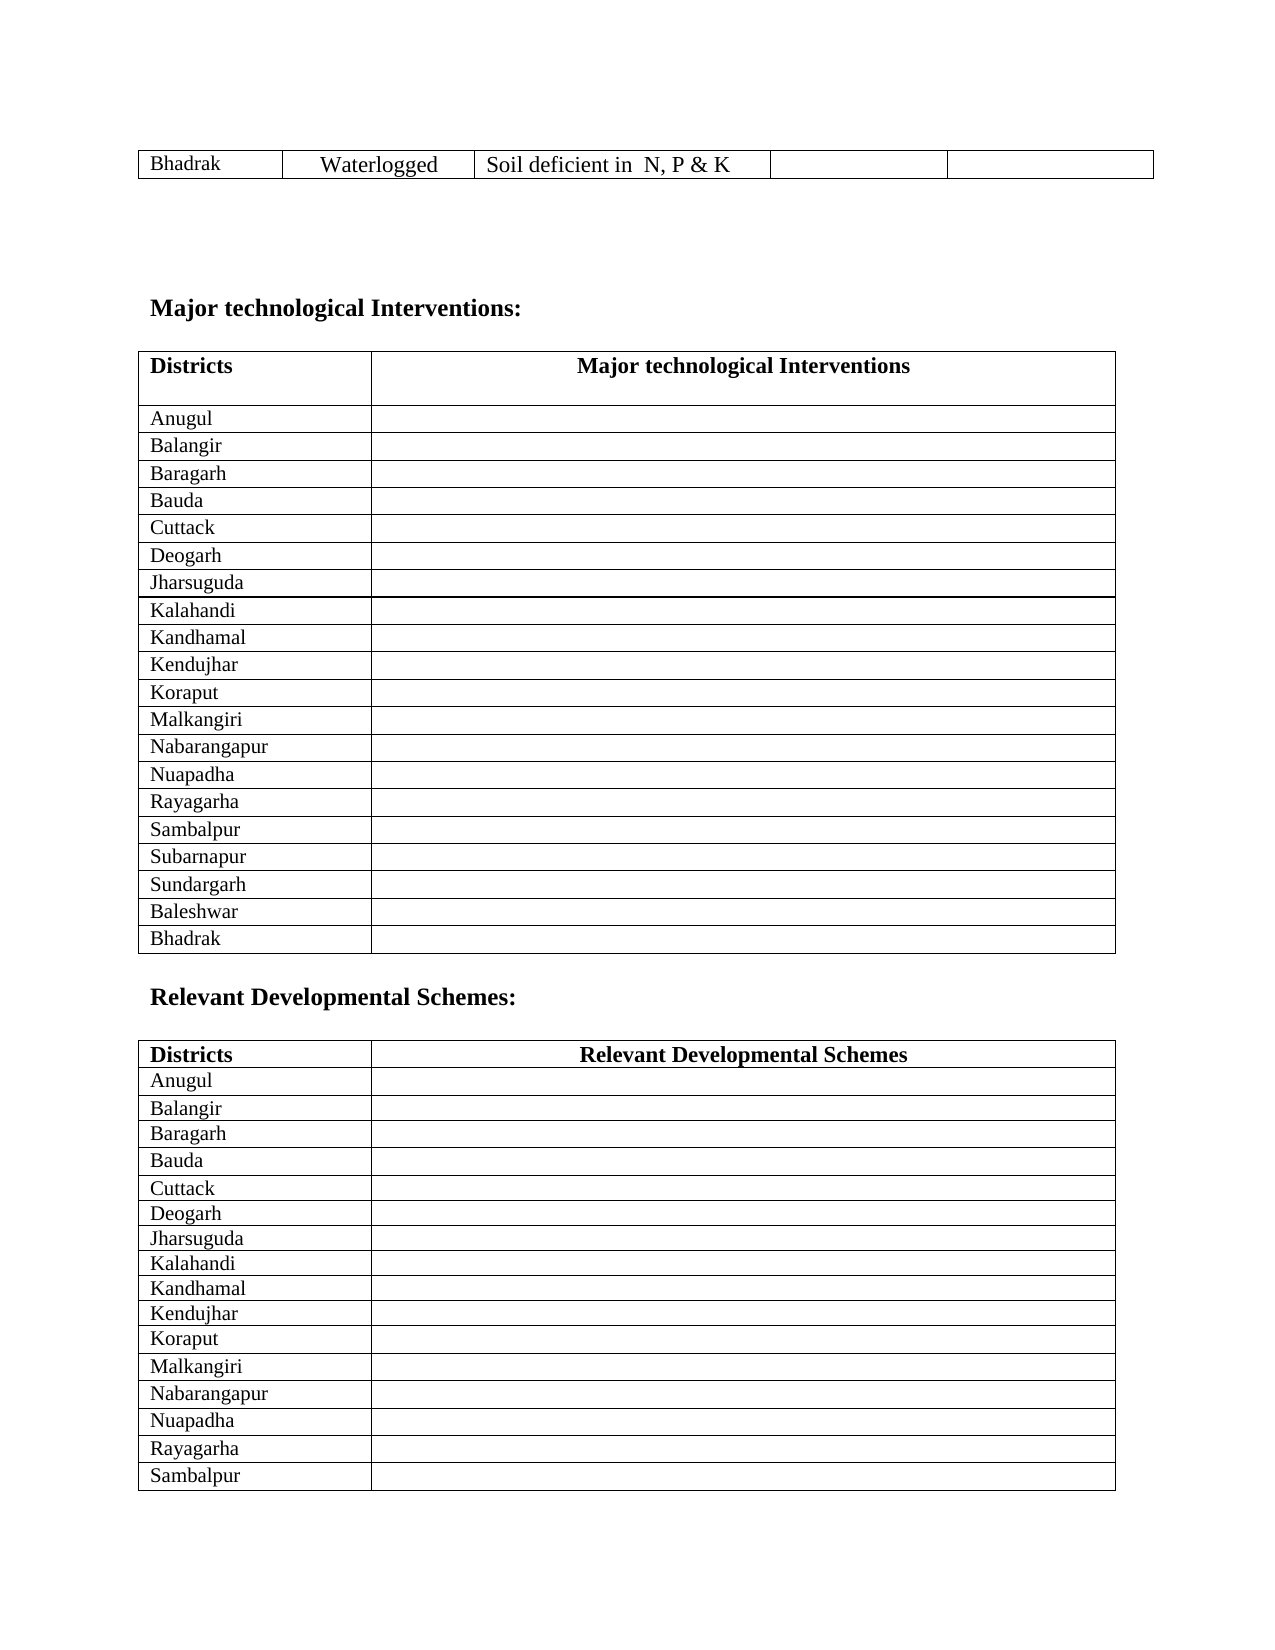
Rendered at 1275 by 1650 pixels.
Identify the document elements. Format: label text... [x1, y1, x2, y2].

table_cell [372, 1381, 1115, 1407]
table_cell Nuapadha [139, 1409, 371, 1435]
table_cell Nabarangapur [139, 1381, 371, 1407]
table_cell [372, 1436, 1115, 1462]
table_cell Rayagarha [139, 1436, 371, 1462]
table_cell Waterlogged [283, 151, 474, 177]
table_cell [372, 488, 1115, 514]
table_cell [372, 762, 1115, 788]
table_cell [948, 151, 1153, 177]
table_cell Baragarh [139, 1121, 371, 1147]
table_cell [372, 735, 1115, 761]
table_cell Sambalpur [139, 1463, 371, 1489]
table_cell Bhadrak [139, 926, 371, 953]
table_cell [372, 707, 1115, 733]
table_cell [372, 899, 1115, 925]
table_cell Kalahandi [139, 598, 371, 624]
table_cell Baleshwar [139, 899, 371, 925]
table_cell Koraput [139, 1326, 371, 1353]
table_cell Jharsuguda [139, 1226, 371, 1250]
table_cell Kendujhar [139, 652, 371, 679]
table_cell [372, 570, 1115, 596]
table_cell [372, 1176, 1115, 1200]
table_cell [372, 844, 1115, 870]
table_cell [372, 461, 1115, 487]
table_cell [372, 406, 1115, 432]
table_cell [372, 652, 1115, 679]
table_cell [372, 1068, 1115, 1095]
table_cell [372, 871, 1115, 898]
table_cell [372, 926, 1115, 953]
table_cell Cuttack [139, 1176, 371, 1200]
table_header Districts [139, 352, 371, 405]
table_cell [372, 789, 1115, 816]
table_cell Cuttack [139, 515, 371, 542]
table_cell Balangir [139, 433, 371, 459]
table_cell Bhadrak [139, 151, 282, 177]
table_cell [372, 1463, 1115, 1489]
table_cell [372, 1251, 1115, 1275]
table_cell Bauda [139, 488, 371, 514]
table_cell [771, 151, 947, 177]
table_cell [372, 1096, 1115, 1120]
table_cell Jharsuguda [139, 570, 371, 596]
table_cell Deogarh [139, 543, 371, 569]
table_cell [372, 1276, 1115, 1300]
table_cell [372, 1326, 1115, 1353]
table_cell [372, 625, 1115, 651]
table_cell Baragarh [139, 461, 371, 487]
table_cell [372, 1148, 1115, 1174]
table_cell [372, 1226, 1115, 1250]
table_cell Malkangiri [139, 1354, 371, 1380]
table_cell Sambalpur [139, 817, 371, 843]
table_cell Deogarh [139, 1201, 371, 1225]
text Major technological Interventions: [150, 293, 1167, 322]
table_cell Anugul [139, 1068, 371, 1095]
table_cell Kendujhar [139, 1301, 371, 1325]
table_cell [372, 515, 1115, 542]
table_cell [372, 1121, 1115, 1147]
table_cell [372, 680, 1115, 706]
table_cell [372, 1201, 1115, 1225]
table_header Districts [139, 1041, 371, 1067]
table_cell Soil deficient in N, P & K [475, 151, 770, 177]
table_cell Kandhamal [139, 625, 371, 651]
table_cell Koraput [139, 680, 371, 706]
table_cell [372, 1301, 1115, 1325]
table_cell Kalahandi [139, 1251, 371, 1275]
table_cell [372, 433, 1115, 459]
text Relevant Developmental Schemes: [150, 982, 1167, 1011]
table_cell Rayagarha [139, 789, 371, 816]
table_header Major technological Interventions [372, 352, 1115, 405]
table_cell Balangir [139, 1096, 371, 1120]
table_cell [372, 1354, 1115, 1380]
table_cell Anugul [139, 406, 371, 432]
table_cell Sundargarh [139, 871, 371, 898]
table_cell Subarnapur [139, 844, 371, 870]
table_header Relevant Developmental Schemes [372, 1041, 1115, 1067]
table_cell Nuapadha [139, 762, 371, 788]
table_cell [372, 817, 1115, 843]
table_cell [372, 543, 1115, 569]
table_cell [372, 598, 1115, 624]
table_cell Bauda [139, 1148, 371, 1174]
table_cell Nabarangapur [139, 735, 371, 761]
table_cell Kandhamal [139, 1276, 371, 1300]
table_cell Malkangiri [139, 707, 371, 733]
table_cell [372, 1409, 1115, 1435]
